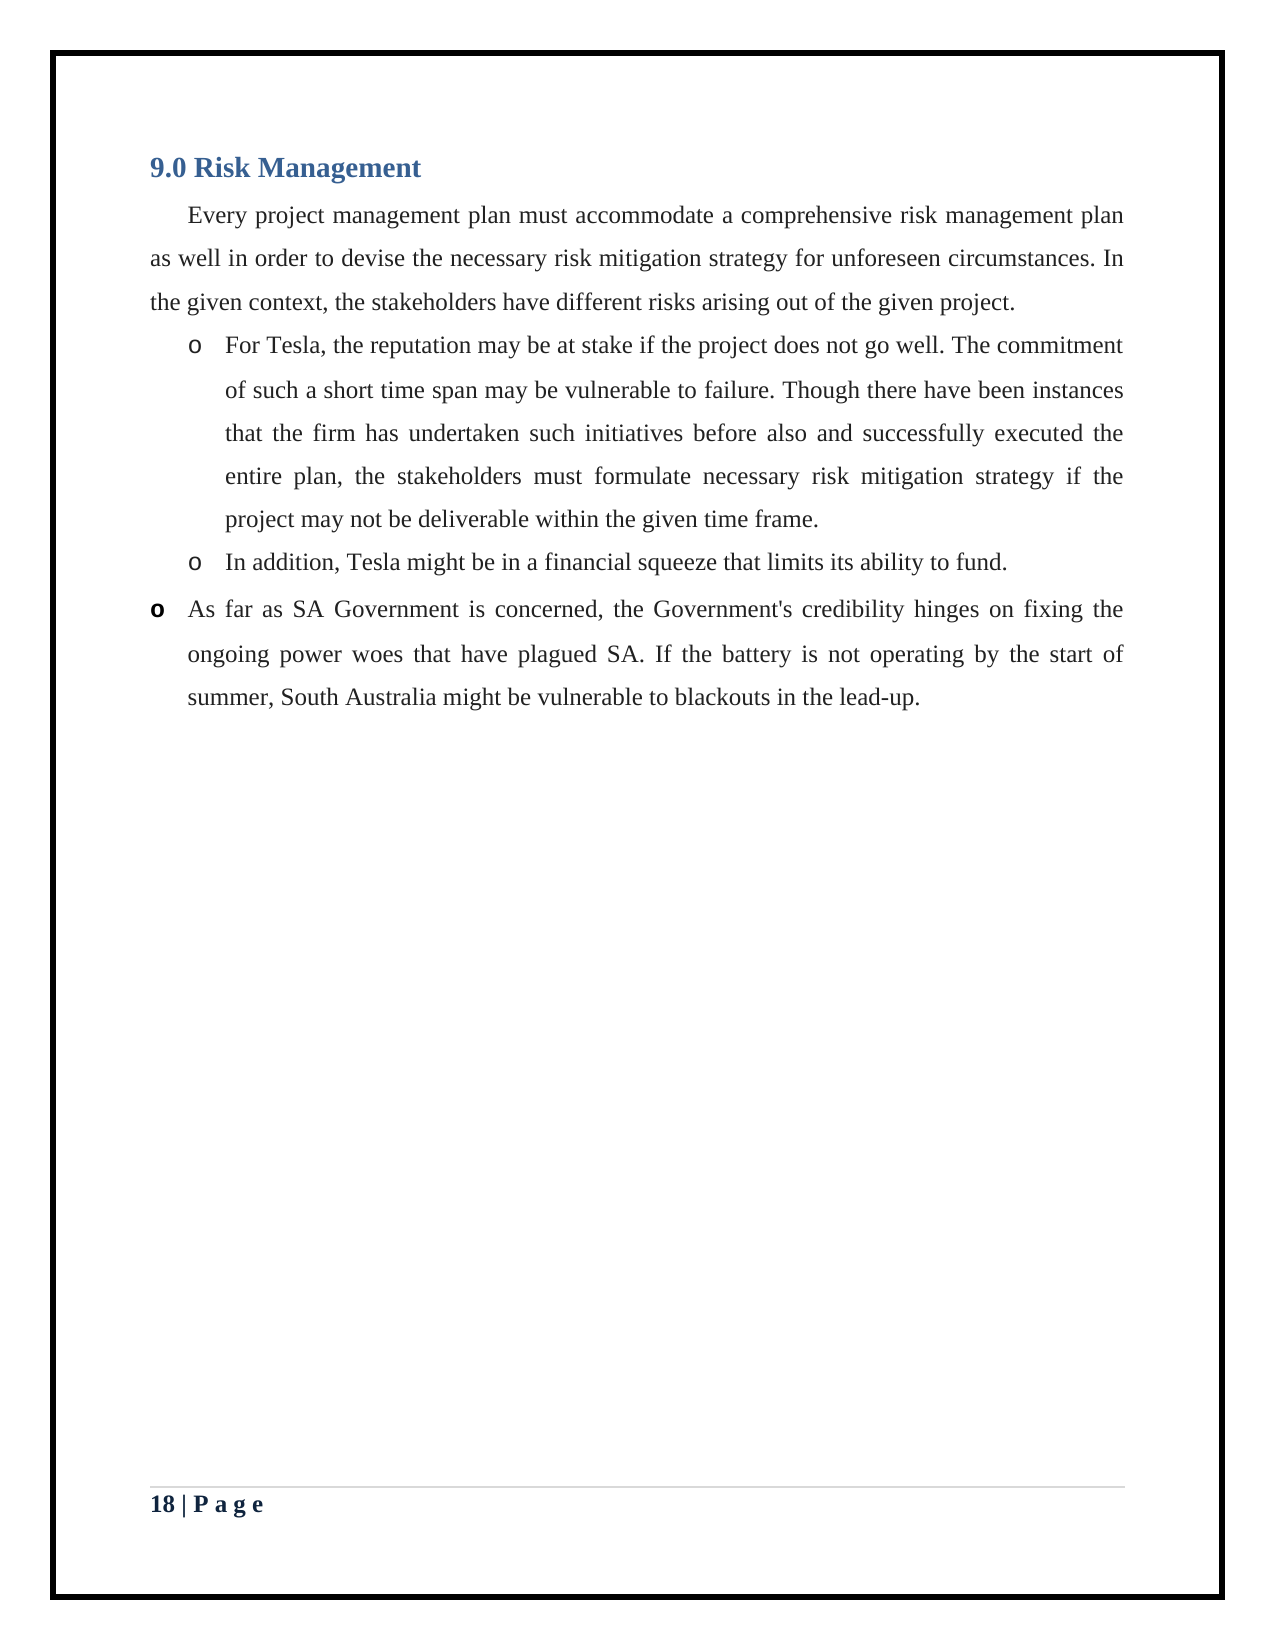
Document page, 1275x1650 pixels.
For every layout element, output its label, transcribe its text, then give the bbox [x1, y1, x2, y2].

text Every project management plan must accommodate a comprehensive risk management plan as well in order to devise the necessary risk mitigation strategy for unforeseen circumstances. In the given context, the stakeholders have different risks arising out of the given project. [150, 200, 1125, 315]
list In addition, Tesla might be in a financial squeeze that limits its ability to fund. [187, 547, 1125, 578]
list As far as SA Government is concerned, the Government's credibility hinges on fixing the ongoing power woes that have plagued SA. If the battery is not operating by the start of summer, South Australia might be vulnerable to blackouts in the lead-up. [150, 594, 1125, 711]
list For Tesla, the reputation may be at stake if the project does not go well. The commitment of such a short time span may be vulnerable to failure. Though there have been instances that the firm has undertaken such initiatives before also and successfully executed the entire plan, the stakeholders must formulate necessary risk mitigation strategy if the project may not be deliverable within the given time frame. [187, 330, 1125, 533]
subtitle 9.0 Risk Management [150, 150, 1125, 183]
